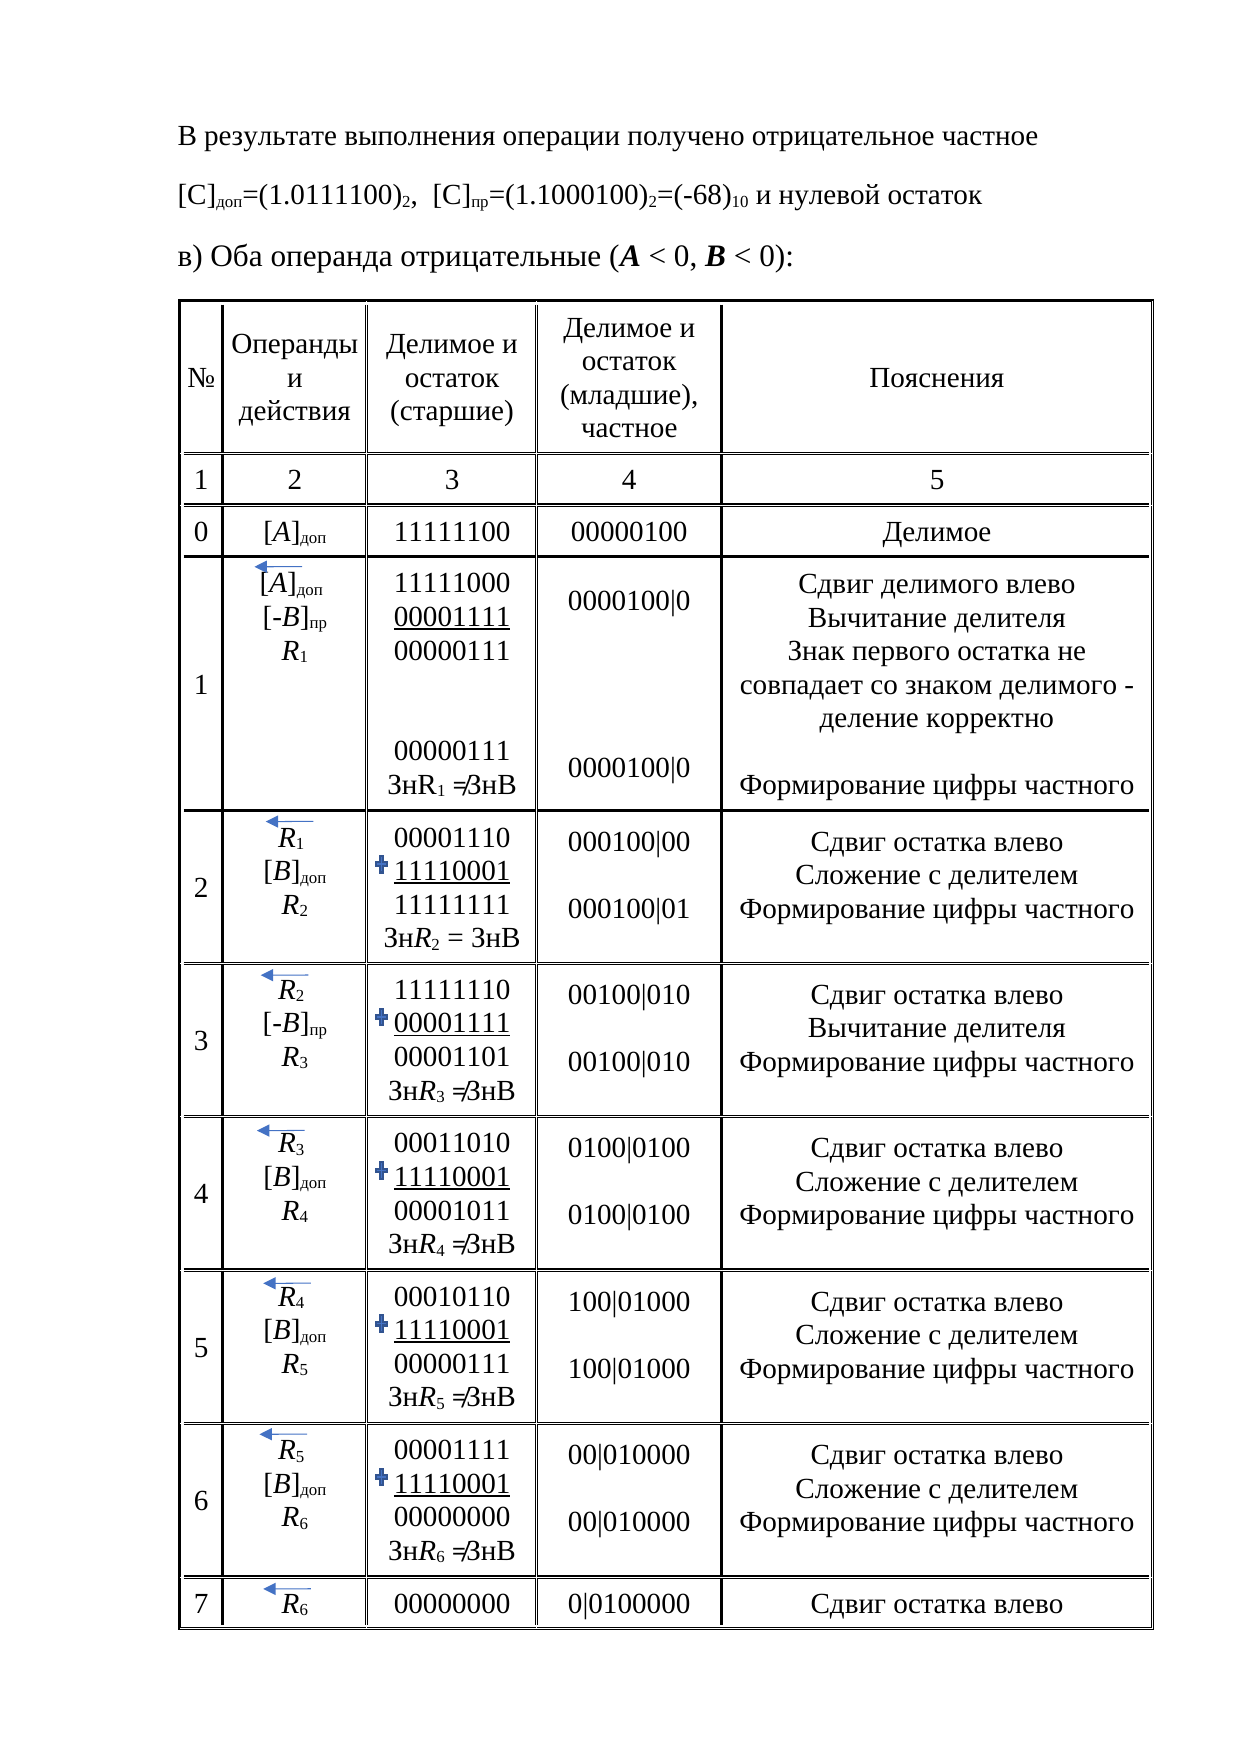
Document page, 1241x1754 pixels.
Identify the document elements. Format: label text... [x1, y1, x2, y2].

table_cell 5 [723, 451, 1151, 503]
text [C]доп=(1.0111100)2, [C]пр=(1.1000100)2=(-68)10 и нулевой остаток [177, 177, 1152, 211]
table_cell 1 [181, 555, 221, 809]
text в) Оба операнда отрицательные (A < 0, B < 0): [177, 237, 1152, 273]
table_cell R3 [B]доп R4 [224, 1118, 365, 1268]
table_cell 1 [181, 451, 221, 503]
table_cell 5 [181, 1268, 221, 1422]
table_cell 100|01000 100|01000 [538, 1272, 720, 1422]
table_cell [721, 1575, 1151, 1627]
table_cell 11111000 00001111 00000111 00000111 ЗнR1 ≠ЗнB [368, 558, 535, 809]
table_cell 11111110 00001111 00001101 ЗнR3 ≠ЗнВ [368, 965, 535, 1115]
table_cell 00001111 11110001 00000000 ЗнR6 ≠ЗнВ [368, 1425, 535, 1575]
table_header Пояснения [721, 302, 1151, 451]
table_cell 000100|00 000100|01 [538, 812, 720, 961]
text В результате выполнения операции получено отрицательное частное [177, 118, 1152, 152]
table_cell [367, 1579, 537, 1627]
table_cell 7 [181, 1575, 222, 1627]
table_cell 3 [368, 455, 535, 503]
table_cell R5 [B]доп R6 [224, 1425, 365, 1575]
table_cell R2 [-B]пр R3 [224, 965, 365, 1115]
table_header Операнды и действия [222, 302, 367, 451]
table_cell Сдвиг остатка влево Вычитание делителя Формирование цифры частного [723, 961, 1151, 1115]
table_cell Сдвиг остатка влево Сложение с делителем Формирование цифры частного [723, 809, 1151, 961]
table_cell 3 [181, 961, 221, 1115]
table_cell Сдвиг делимого влево Вычитание делителя Знак первого остатка не совпадает со знаком делимого - деление корректно Формирование цифры частного [723, 555, 1151, 809]
table_header Делимое и остаток (старшие) [367, 302, 537, 451]
table_cell 00000100 [538, 507, 720, 555]
table_cell 00|010000 00|010000 [538, 1425, 720, 1575]
table_cell 6 [180, 1422, 222, 1575]
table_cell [721, 1422, 1152, 1575]
table_cell R1 [B]доп R2 [224, 812, 365, 961]
table_cell 0000100|0 0000100|0 [538, 558, 720, 809]
table_cell 0|0100000 0|0100001 [537, 1579, 721, 1627]
table_cell 00011010 11110001 00001011 ЗнR4 ≠ЗнВ [368, 1118, 535, 1268]
table_cell R4 [B]доп R5 [224, 1272, 365, 1422]
table_cell 00010110 11110001 00000111 ЗнR5 ≠ЗнВ [368, 1272, 535, 1422]
table_header Делимое и остаток (младшие), частное [537, 302, 721, 451]
table_header № [181, 302, 222, 451]
table_cell Сдвиг остатка влево Сложение с делителем Формирование цифры частного [723, 1268, 1151, 1422]
table_cell 11111100 [368, 507, 535, 555]
table_cell [A]доп [224, 507, 365, 555]
table_cell 2 [224, 455, 365, 503]
table_cell 2 [181, 809, 221, 961]
table_cell Делимое [723, 503, 1151, 555]
table_cell 0100|0100 0100|0100 [538, 1118, 720, 1268]
table_cell 00100|010 00100|010 [538, 965, 720, 1115]
table_cell Сдвиг остатка влево Сложение с делителем Формирование цифры частного [721, 1115, 1152, 1268]
table_cell 00001110 11110001 11111111 ЗнR2 = ЗнВ [368, 812, 535, 961]
table_cell R6 [B]доп R7 [222, 1579, 367, 1627]
table_cell 4 [180, 1115, 222, 1268]
table_cell 4 [538, 455, 720, 503]
table_cell [A]доп [-B]пр R1 [224, 558, 365, 809]
table_cell 0 [181, 503, 221, 555]
